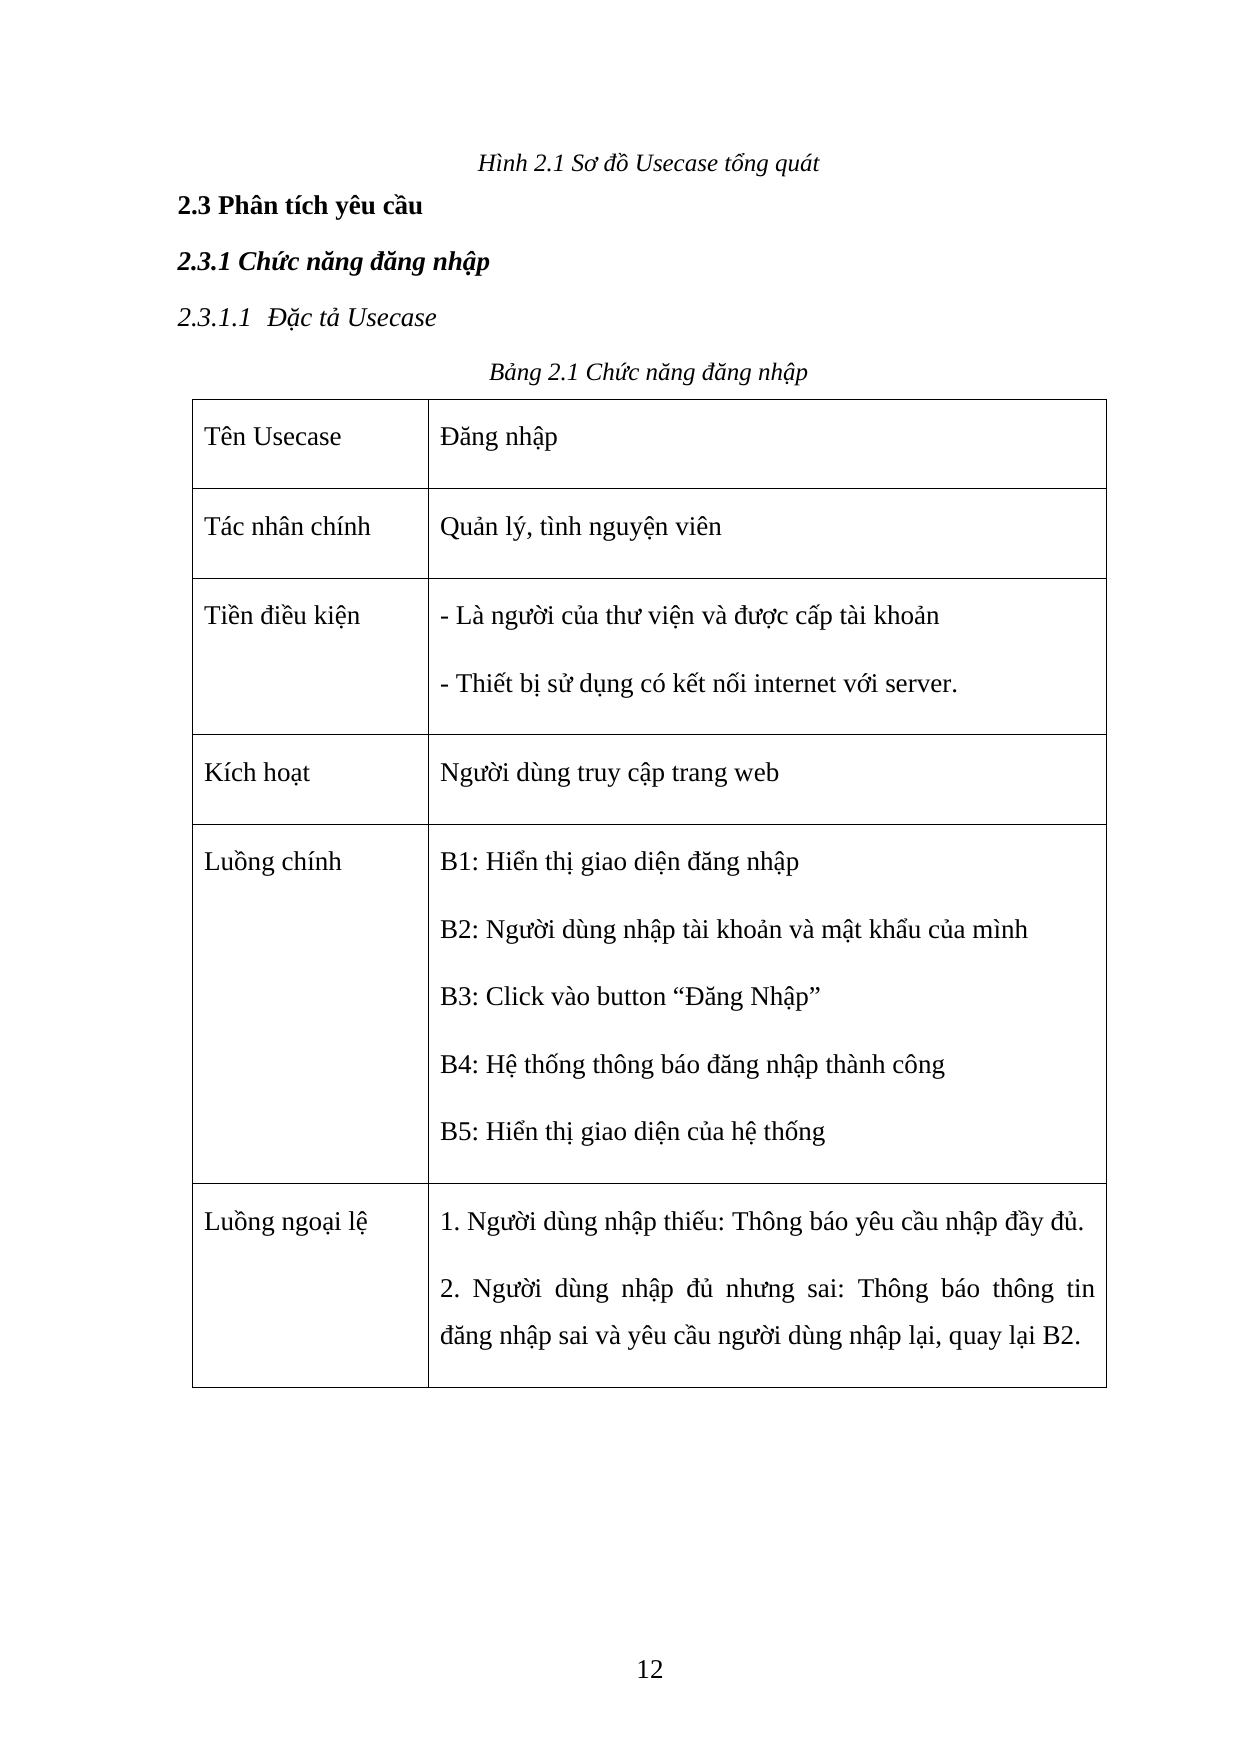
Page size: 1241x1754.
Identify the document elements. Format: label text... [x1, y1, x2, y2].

subtitle Đặc tả Usecase [177, 301, 1122, 332]
table_cell Luồng chính [193, 825, 428, 1183]
table_cell Tác nhân chính [193, 489, 428, 577]
subtitle Chức năng đăng nhập [177, 245, 1122, 276]
table_header Tên Usecase [193, 400, 428, 488]
text Hình 2.1 Sơ đồ Usecase tổng quát [177, 148, 1122, 176]
table_header Đăng nhập [429, 400, 1106, 488]
table_cell 1. Người dùng nhập thiếu: Thông báo yêu cầu nhập đầy đủ. 2. Người dùng nhập đủ nhưng sai: Thông báo thông tin đăng nhập sai và yêu cầu người dùng nhập lại, quay lại B2. [429, 1184, 1106, 1387]
text Bảng 2.1 Chức năng đăng nhập [177, 357, 1122, 386]
table_cell Người dùng truy cập trang web [429, 735, 1106, 824]
table_cell B1: Hiển thị giao diện đăng nhập B2: Người dùng nhập tài khoản và mật khẩu của mình B3: Click vào button “Đăng Nhập” B4: Hệ thống thông báo đăng nhập thành công B5: Hiển thị giao diện của hệ thống [429, 825, 1106, 1183]
table_cell Luồng ngoại lệ [193, 1184, 428, 1387]
table_cell - Là người của thư viện và được cấp tài khoản - Thiết bị sử dụng có kết nối internet với server. [429, 579, 1106, 734]
table_cell Kích hoạt [193, 735, 428, 824]
subtitle Phân tích yêu cầu [177, 189, 1122, 220]
table_cell Quản lý, tình nguyện viên [429, 489, 1106, 577]
table_cell Tiền điều kiện [193, 579, 428, 734]
